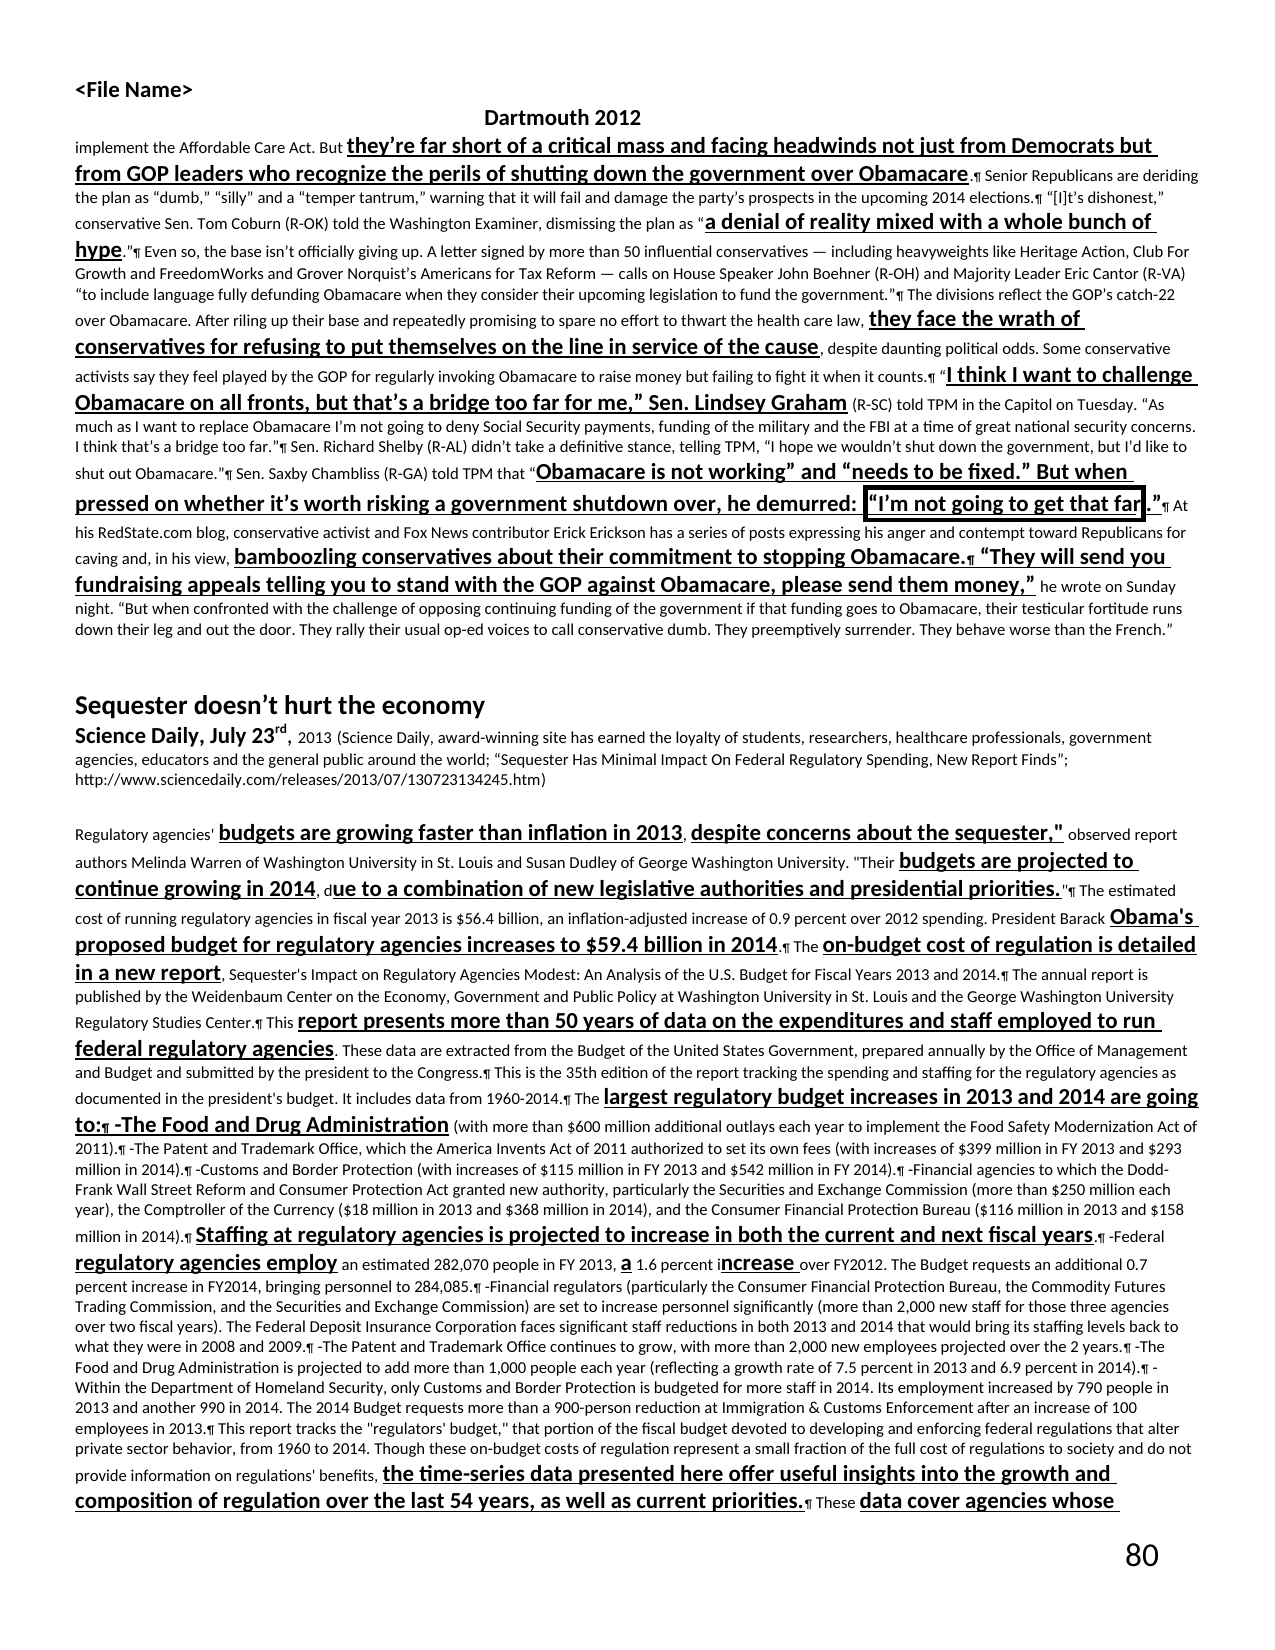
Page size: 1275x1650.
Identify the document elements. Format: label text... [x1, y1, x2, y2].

text Science Daily, July 23rd, 2013 (Science Daily, award-winning site has earned the loyalty of students, researchers, healthcare professionals, government agencies, educators and the general public around the world; “Sequester Has Minimal Impact On Federal Regulatory Spending, New Report Finds”; http://www.sciencedaily.com/releases/2013/07/130723134245.htm) [75, 721, 1200, 790]
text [75, 818, 1200, 1515]
subtitle Sequester doesn’t hurt the economy [75, 688, 1200, 721]
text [75, 131, 1200, 639]
